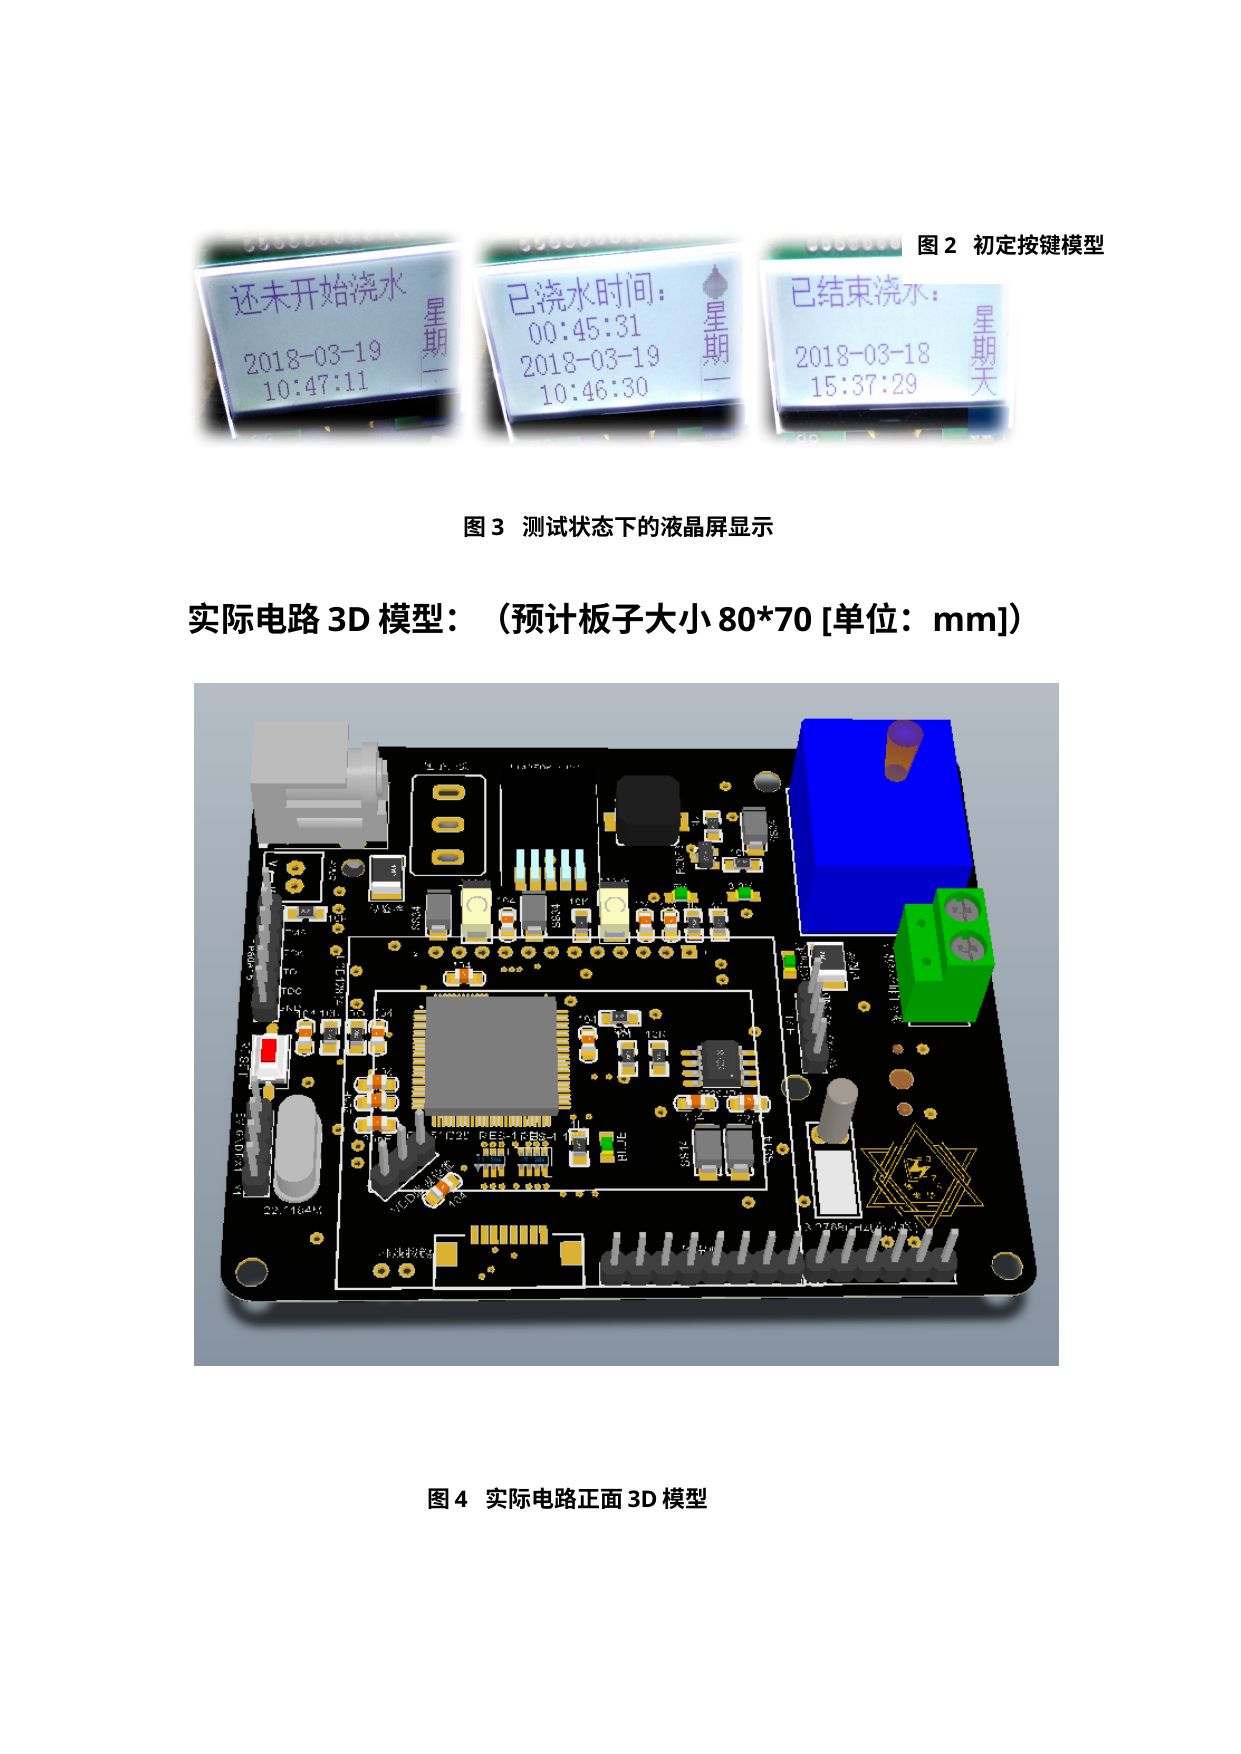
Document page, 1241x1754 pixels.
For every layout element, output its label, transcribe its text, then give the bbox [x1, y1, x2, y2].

picture [783, 260, 991, 421]
text 实际电路3D模型：（预计板子大小80*70 [单位：mm]） [187, 584, 1053, 649]
picture [498, 260, 724, 421]
picture [217, 256, 439, 421]
picture [194, 683, 1059, 1366]
